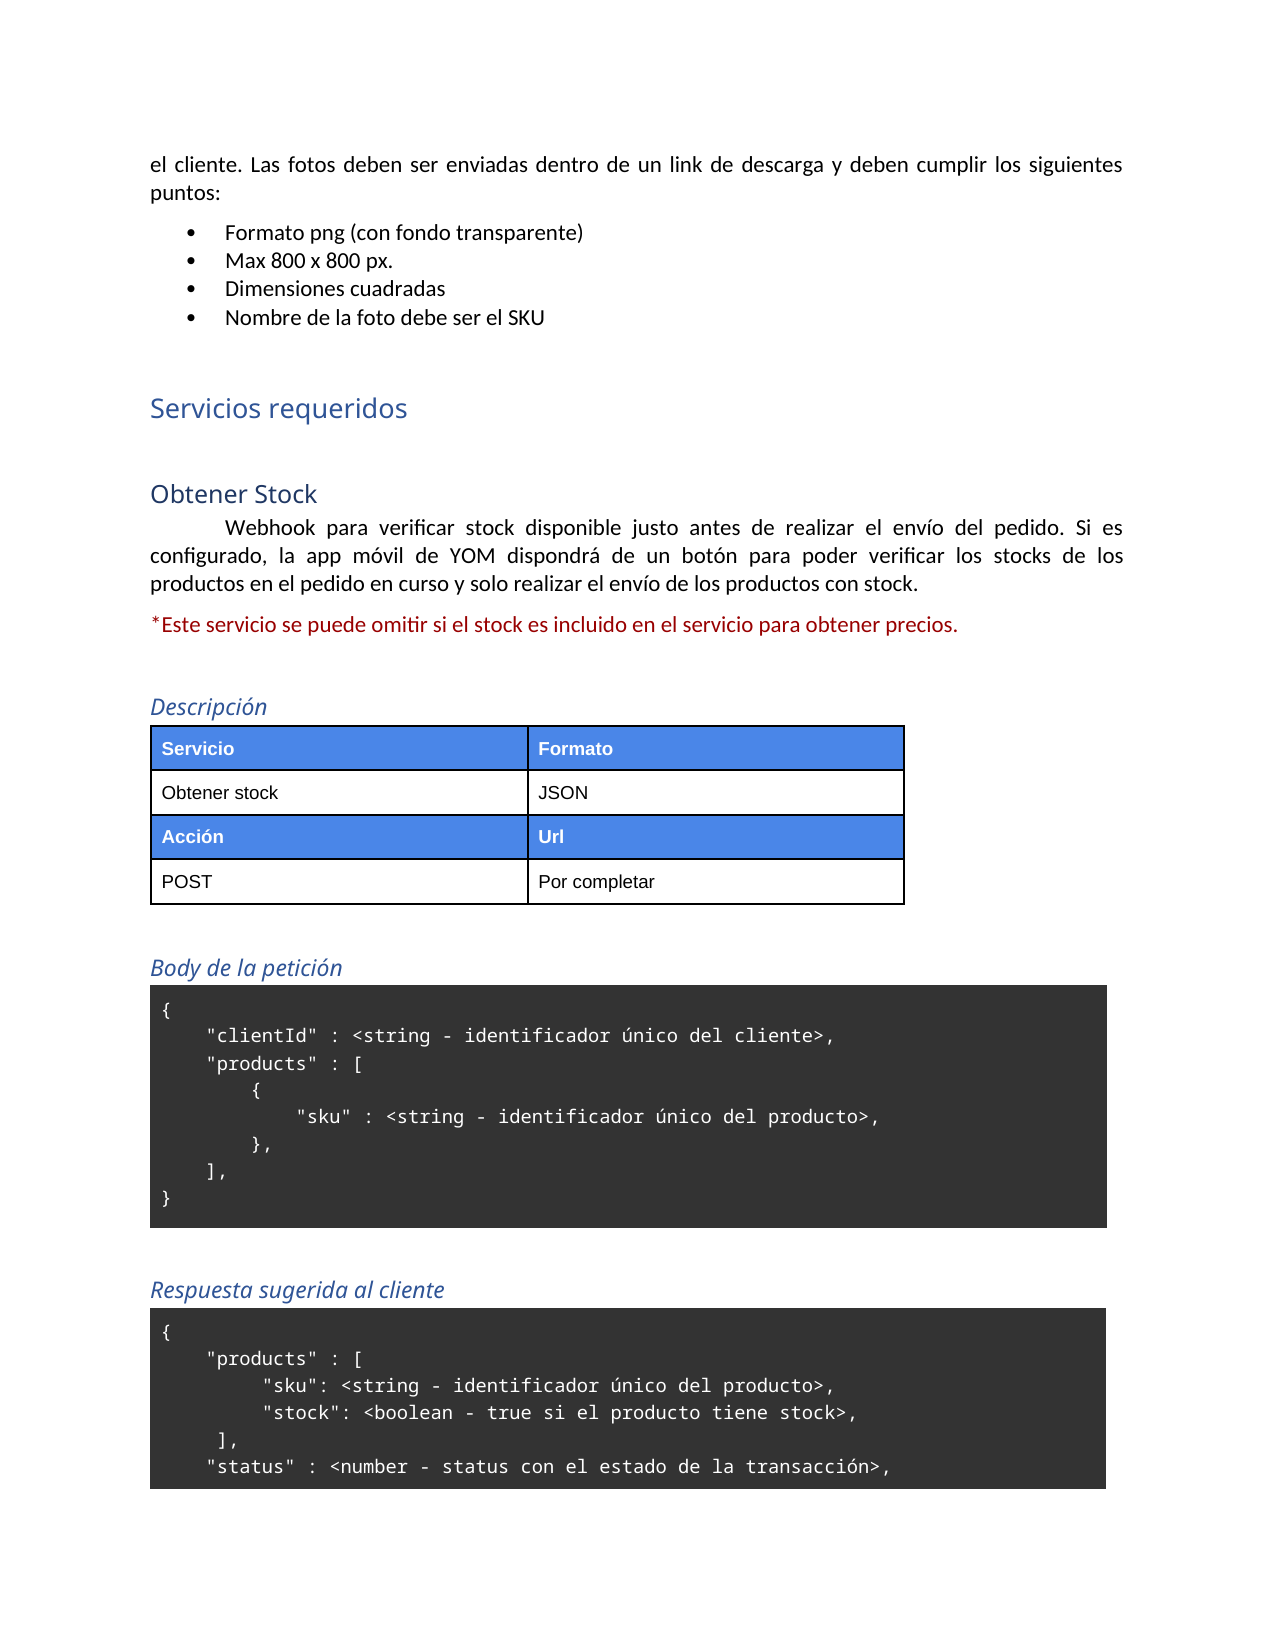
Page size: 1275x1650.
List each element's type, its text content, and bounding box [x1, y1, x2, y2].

table_cell JSON [529, 771, 903, 814]
table_header Servicio [152, 727, 527, 769]
text *Este servicio se puede omitir si el stock es incluido en el servicio para obtener precios. [150, 610, 1125, 638]
subtitle Descripción [150, 691, 1125, 722]
list Max 800 x 800 px. [187, 247, 1125, 274]
table_header Formato [529, 727, 903, 769]
subtitle Respuesta sugerida al cliente [150, 1274, 1125, 1306]
table_cell Acción [152, 816, 527, 858]
subtitle Body de la petición [150, 952, 1125, 983]
table_cell Obtener stock [152, 771, 527, 814]
subtitle Obtener Stock [150, 477, 1125, 511]
table_cell Por completar [529, 860, 903, 903]
table_cell POST [152, 860, 527, 903]
table_cell [150, 1222, 1107, 1228]
subtitle Servicios requeridos [150, 390, 1125, 427]
text Webhook para verificar stock disponible justo antes de realizar el envío del pedido. Si es configurado, la app móvil de YOM dispondrá de un botón para poder verificar los stocks de los productos en el pedido en curso y solo realizar el envío de los productos con stock. [150, 513, 1125, 597]
list Formato png (con fondo transparente) [187, 218, 1125, 247]
table_header { "clientId" : <string - identificador único del cliente>, "products" : [ { "sku" : <string - identificador único del producto>, }, ], } [150, 985, 1107, 1222]
list Nombre de la foto debe ser el SKU [187, 303, 1125, 331]
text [150, 150, 1125, 206]
list Dimensiones cuadradas [187, 274, 1125, 303]
table_cell Url [529, 816, 903, 858]
